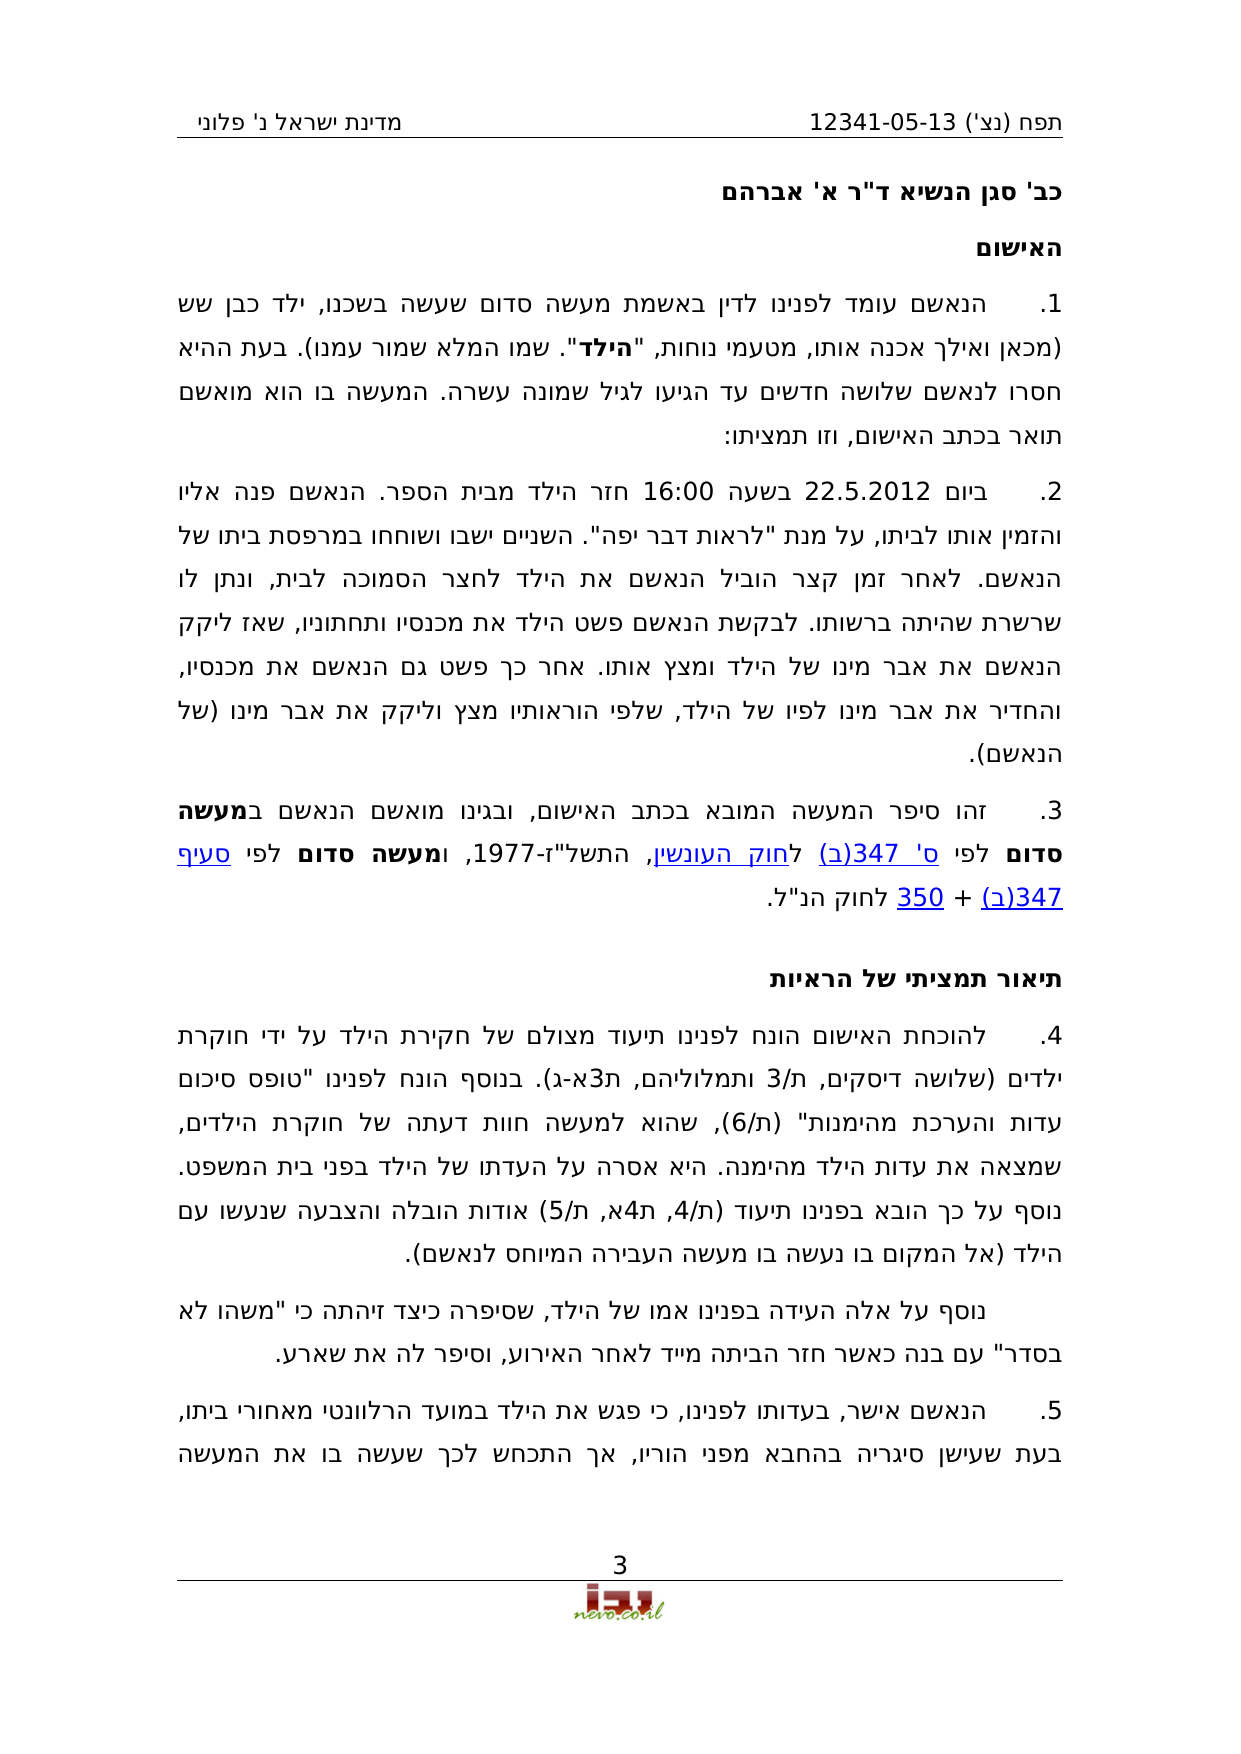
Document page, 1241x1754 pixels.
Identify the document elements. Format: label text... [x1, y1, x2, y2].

text 3. זהו סיפר המעשה המובא בכתב האישום, ובגינו מואשם הנאשם במעשה סדום לפי ס' 347(ב) לחוק העונשין, התשל"ז-1977, ומעשה סדום לפי סעיף 347(ב) + 350 לחוק הנ"ל. [177, 796, 1063, 913]
text האישום [177, 233, 1063, 263]
text כב' סגן הנשיא ד"ר א' אברהם [177, 177, 1063, 206]
text 4. להוכחת האישום הונח לפנינו תיעוד מצולם של חקירת הילד על ידי חוקרת ילדים (שלושה דיסקים, ת/3 ותמלוליהם, ת3א-ג). בנוסף הונח לפנינו "טופס סיכום עדות והערכת מהימנות" (ת/6), שהוא למעשה חוות דעתה של חוקרת הילדים, שמצאה את עדות הילד מהימנה. היא אסרה על העדתו של הילד בפני בית המשפט. נוסף על כך הובא בפנינו תיעוד (ת/4, ת4א, ת/5) אודות הובלה והצבעה שנעשו עם הילד (אל המקום בו נעשה בו מעשה העבירה המיוחס לנאשם). [177, 1021, 1063, 1269]
text 2. ביום 22.5.2012 בשעה 16:00 חזר הילד מבית הספר. הנאשם פנה אליו והזמין אותו לביתו, על מנת "לראות דבר יפה". השניים ישבו ושוחחו במרפסת ביתו של הנאשם. לאחר זמן קצר הוביל הנאשם את הילד לחצר הסמוכה לבית, ונתן לו שרשרת שהיתה ברשותו. לבקשת הנאשם פשט הילד את מכנסיו ותחתוניו, שאז ליקק הנאשם את אבר מינו של הילד ומצץ אותו. אחר כך פשט גם הנאשם את מכנסיו, והחדיר את אבר מינו לפיו של הילד, שלפי הוראותיו מצץ וליקק את אבר מינו (של הנאשם). [177, 477, 1063, 769]
text נוסף על אלה העידה בפנינו אמו של הילד, שסיפרה כיצד זיהתה כי "משהו לא בסדר" עם בנה כאשר חזר הביתה מייד לאחר האירוע, וסיפר לה את שארע. [177, 1296, 1063, 1369]
picture [574, 1583, 666, 1621]
text 1. הנאשם עומד לפנינו לדין באשמת מעשה סדום שעשה בשכנו, ילד כבן שש (מכאן ואילך אכנה אותו, מטעמי נוחות, "הילד". שמו המלא שמור עמנו). בעת ההיא חסרו לנאשם שלושה חדשים עד הגיעו לגיל שמונה עשרה. המעשה בו הוא מואשם תואר בכתב האישום, וזו תמציתו: [177, 290, 1063, 450]
text תיאור תמציתי של הראיות [177, 965, 1063, 994]
